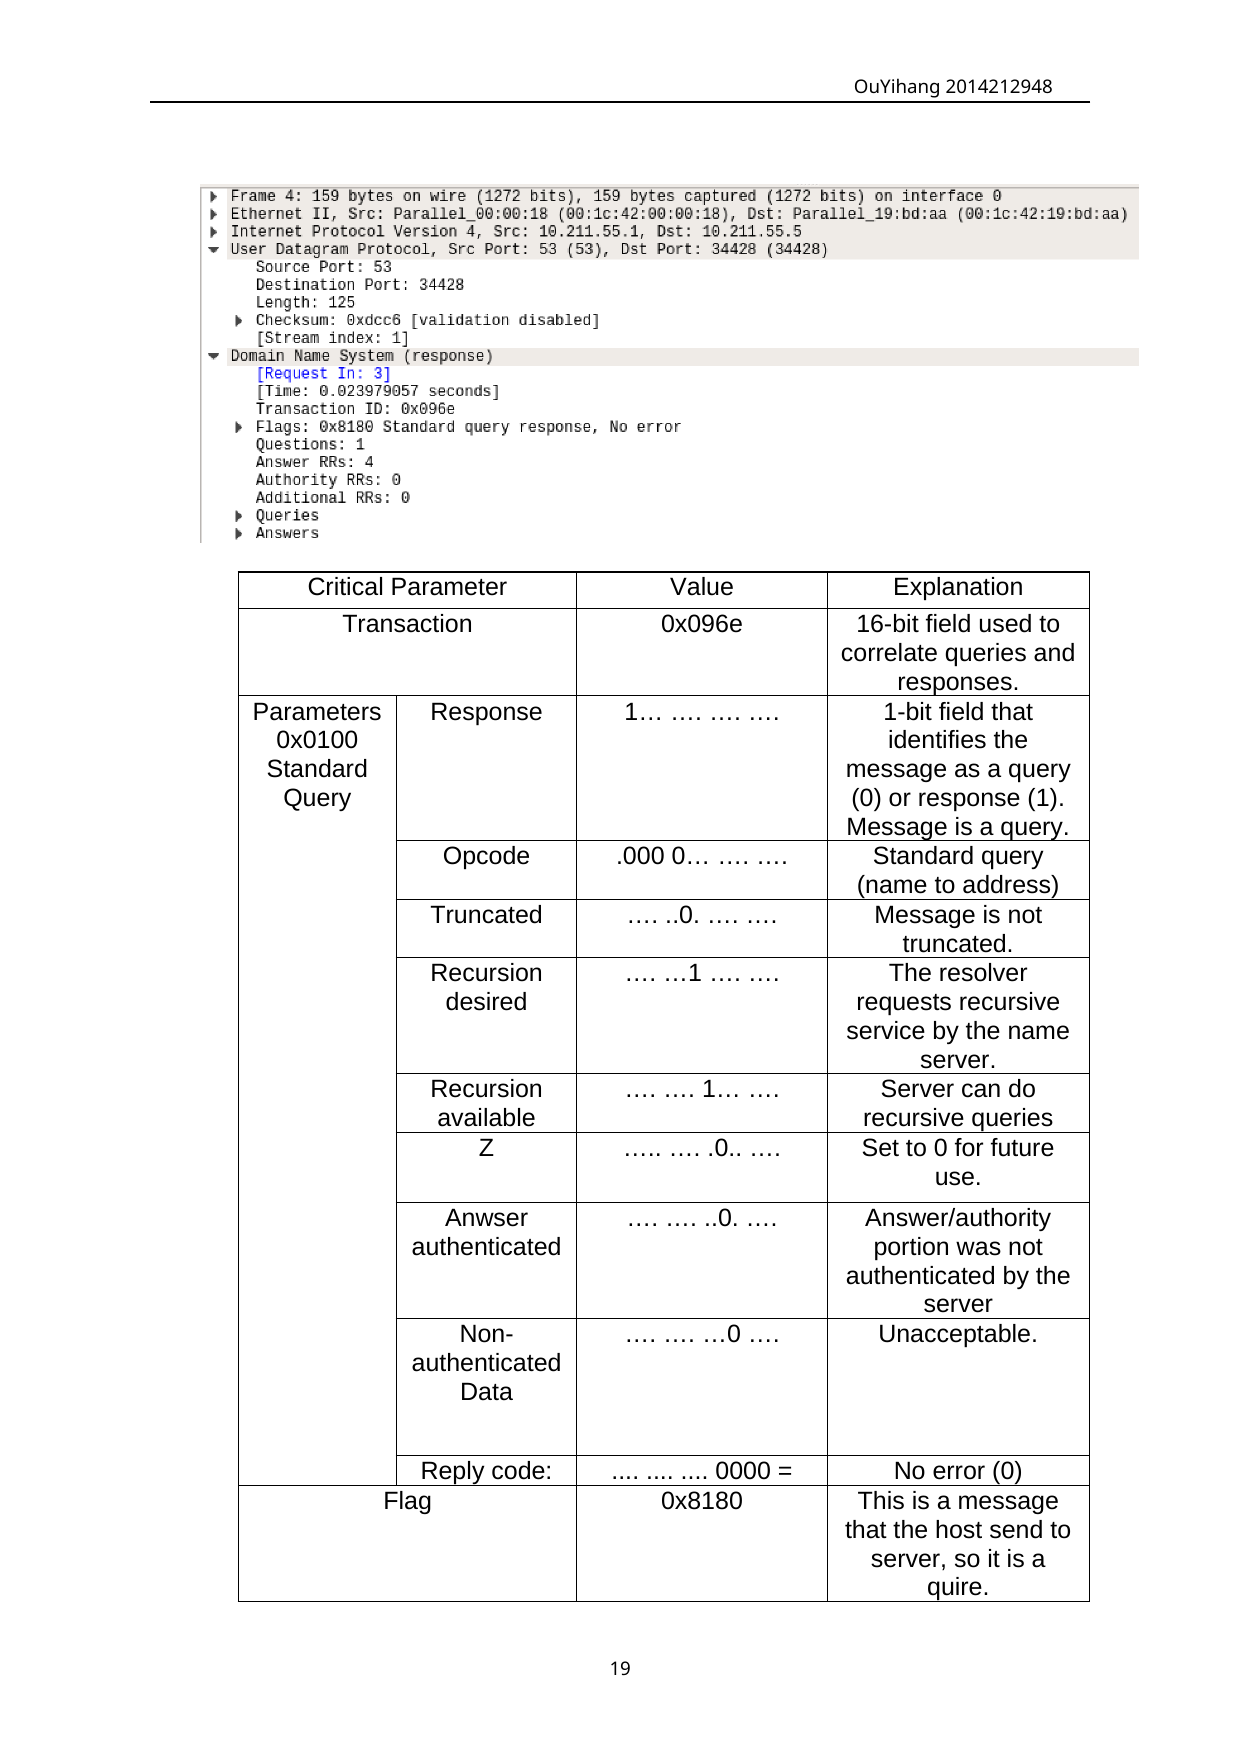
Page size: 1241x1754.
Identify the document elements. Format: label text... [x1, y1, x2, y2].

table_cell ….. …. .0.. …. [577, 1133, 827, 1202]
table_cell Non-authenticated Data [397, 1319, 576, 1455]
table_cell …. …. …0 …. [577, 1319, 827, 1455]
table_cell 16-bit field used to correlate queries and responses. [828, 609, 1089, 695]
table_cell Opcode [397, 841, 576, 899]
table_cell No error (0) [828, 1456, 1089, 1485]
table_cell Flag [239, 1486, 576, 1601]
table_header Explanation [828, 573, 1089, 608]
table_cell This is a message that the host send to server, so it is a quire. [828, 1486, 1089, 1601]
picture [200, 184, 1139, 543]
table_cell .000 0… …. …. [577, 841, 827, 899]
table_cell Response [397, 696, 576, 840]
table_cell …. …. 1… …. [577, 1074, 827, 1132]
table_cell …. …. ..0. …. [577, 1203, 827, 1318]
table_cell 0x8180 [577, 1486, 827, 1601]
table_header Critical Parameter [239, 573, 576, 608]
table_cell Anwser authenticated [397, 1203, 576, 1318]
table_cell Parameters 0x0100 Standard Query [239, 696, 396, 1485]
table_header Value [577, 573, 827, 608]
table_cell 0x096e [577, 609, 827, 695]
table_cell Server can do recursive queries [828, 1074, 1089, 1132]
table_cell Answer/authority portion was not authenticated by the server [828, 1203, 1089, 1318]
table_cell …. …1 …. …. [577, 958, 827, 1073]
table_cell Reply code: [397, 1456, 576, 1485]
table_cell Recursion available [397, 1074, 576, 1132]
table_cell The resolver requests recursive service by the name server. [828, 958, 1089, 1073]
table_cell Recursion desired [397, 958, 576, 1073]
table_cell 1… …. …. …. [577, 696, 827, 840]
table_cell Unacceptable. [828, 1319, 1089, 1455]
table_cell Standard query (name to address) [828, 841, 1089, 899]
table_cell Transaction [239, 609, 576, 695]
table_cell …. ..0. …. …. [577, 900, 827, 957]
table_cell Truncated [397, 900, 576, 957]
table_cell .... .... .... 0000 = [577, 1456, 827, 1485]
table_cell Set to 0 for future use. [828, 1133, 1089, 1202]
table_cell Message is not truncated. [828, 900, 1089, 957]
table_cell 1-bit field that identifies the message as a query (0) or response (1). Message is a query. [828, 696, 1089, 840]
table_cell Z [397, 1133, 576, 1202]
